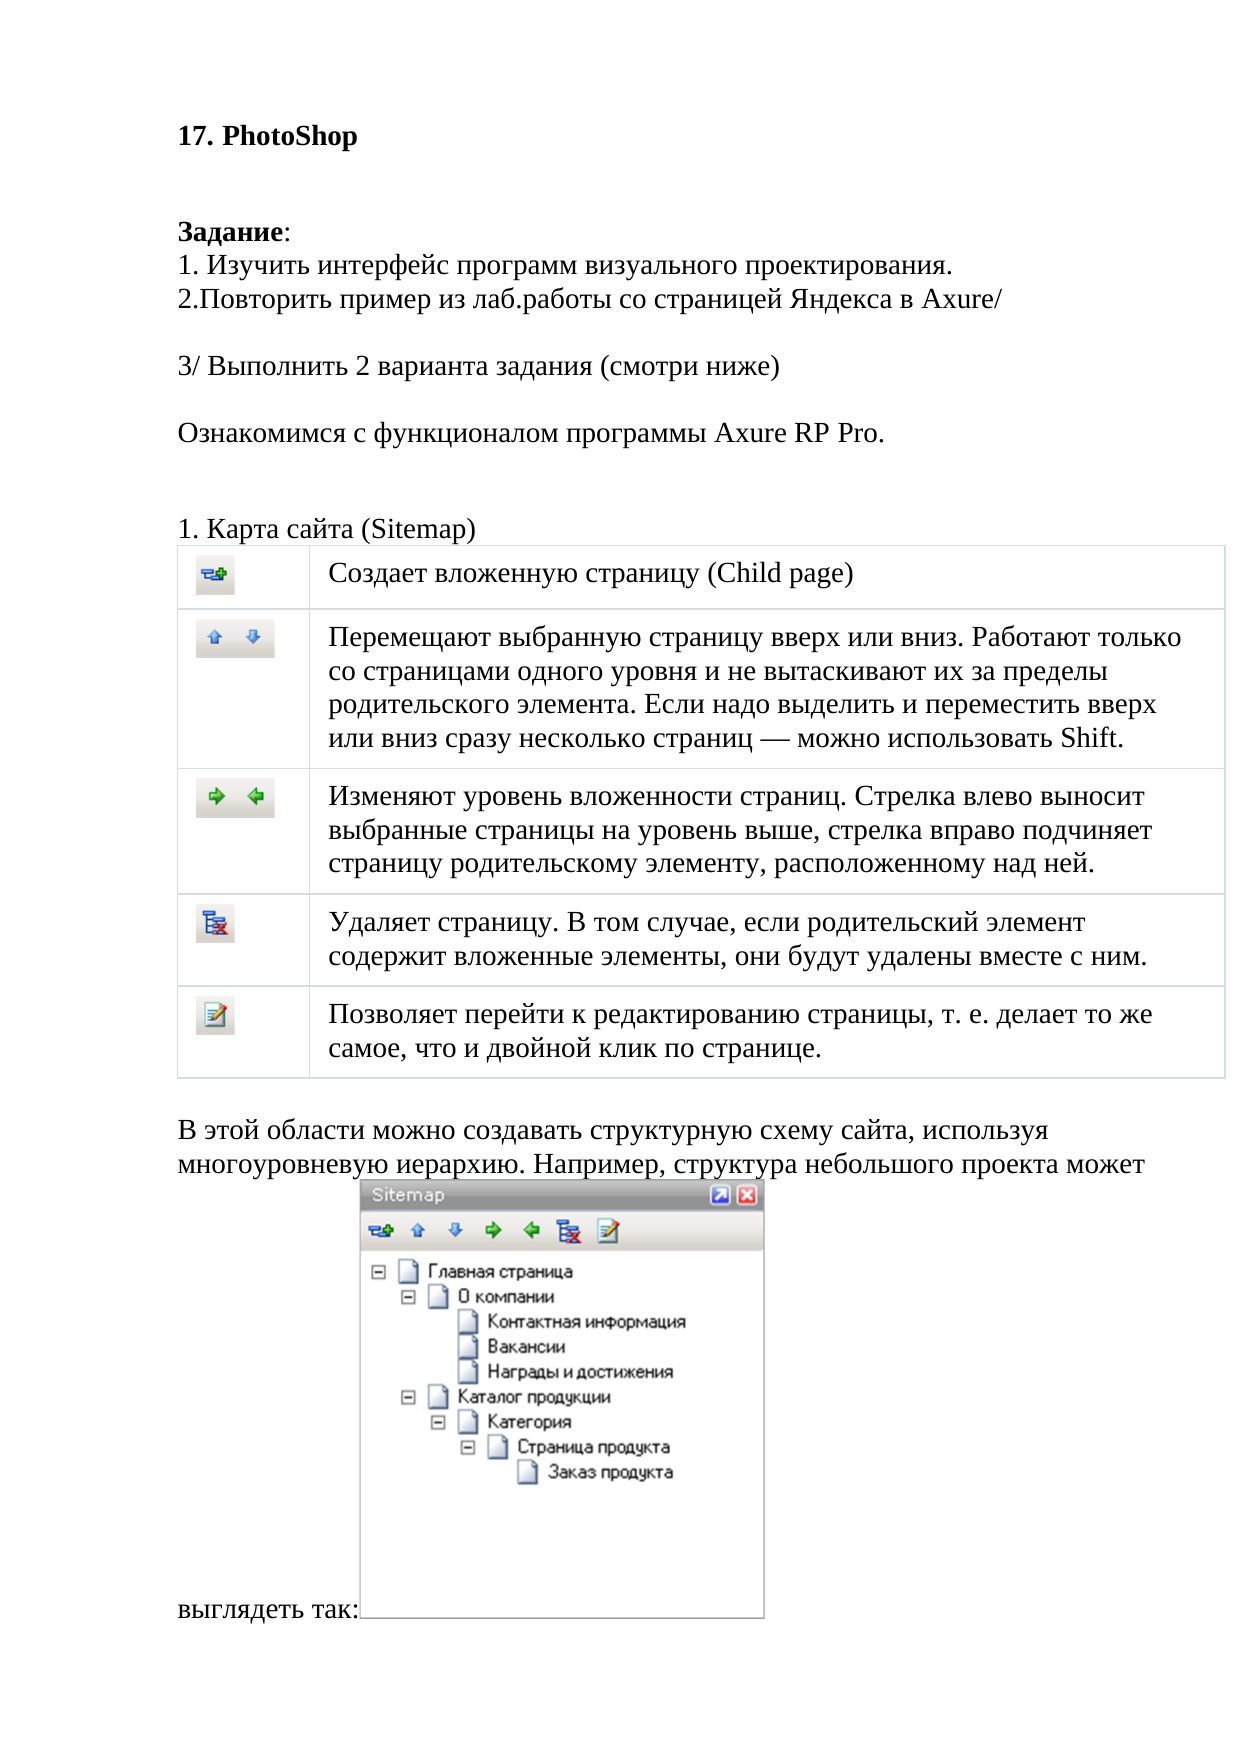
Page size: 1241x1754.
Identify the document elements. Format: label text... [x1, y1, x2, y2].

picture [196, 996, 235, 1035]
table_cell Удаляет страницу. В том случае, если родительский элемент содержит вложенные элементы, они будут удалены вместе с ним. [310, 895, 1224, 985]
text 1. Карта сайта (Sitemap) [177, 511, 1152, 544]
list PhotoShop [177, 118, 1152, 152]
text 1. Изучить интерфейс программ визуального проектирования. [177, 247, 1152, 281]
picture [196, 619, 275, 658]
table_cell [178, 769, 309, 893]
picture [196, 904, 235, 943]
table_cell Изменяют уровень вложенности страниц. Стрелка влево выносит выбранные страницы на уровень выше, стрелка вправо подчиняет страницу родительскому элементу, расположенному над ней. [310, 769, 1224, 893]
table_cell [178, 895, 309, 985]
table_header Создает вложенную страницу (Child page) [310, 546, 1224, 608]
picture [196, 555, 235, 595]
text 3/ Выполнить 2 варианта задания (смотри ниже) [177, 348, 1152, 382]
table_cell Позволяет перейти к редактированию страницы, т. е. делает то же самое, что и двойной клик по странице. [310, 987, 1224, 1077]
text Задание: [177, 214, 1152, 247]
picture [359, 1179, 765, 1619]
table_cell Перемещают выбранную страницу вверх или вниз. Работают только со страницами одного уровня и не вытаскивают их за пределы родительского элемента. Если надо выделить и переместить вверх или вниз сразу несколько страниц — можно использовать Shift. [310, 610, 1224, 767]
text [177, 1079, 1152, 1625]
table_cell [178, 987, 309, 1077]
picture [196, 778, 275, 818]
table_cell [178, 610, 309, 767]
text Ознакомимся с функционалом программы Axure RP Pro. [177, 415, 1152, 511]
table_header [178, 546, 309, 608]
text 2.Повторить пример из лаб.работы со страницей Яндекса в Axure/ [177, 281, 1152, 314]
